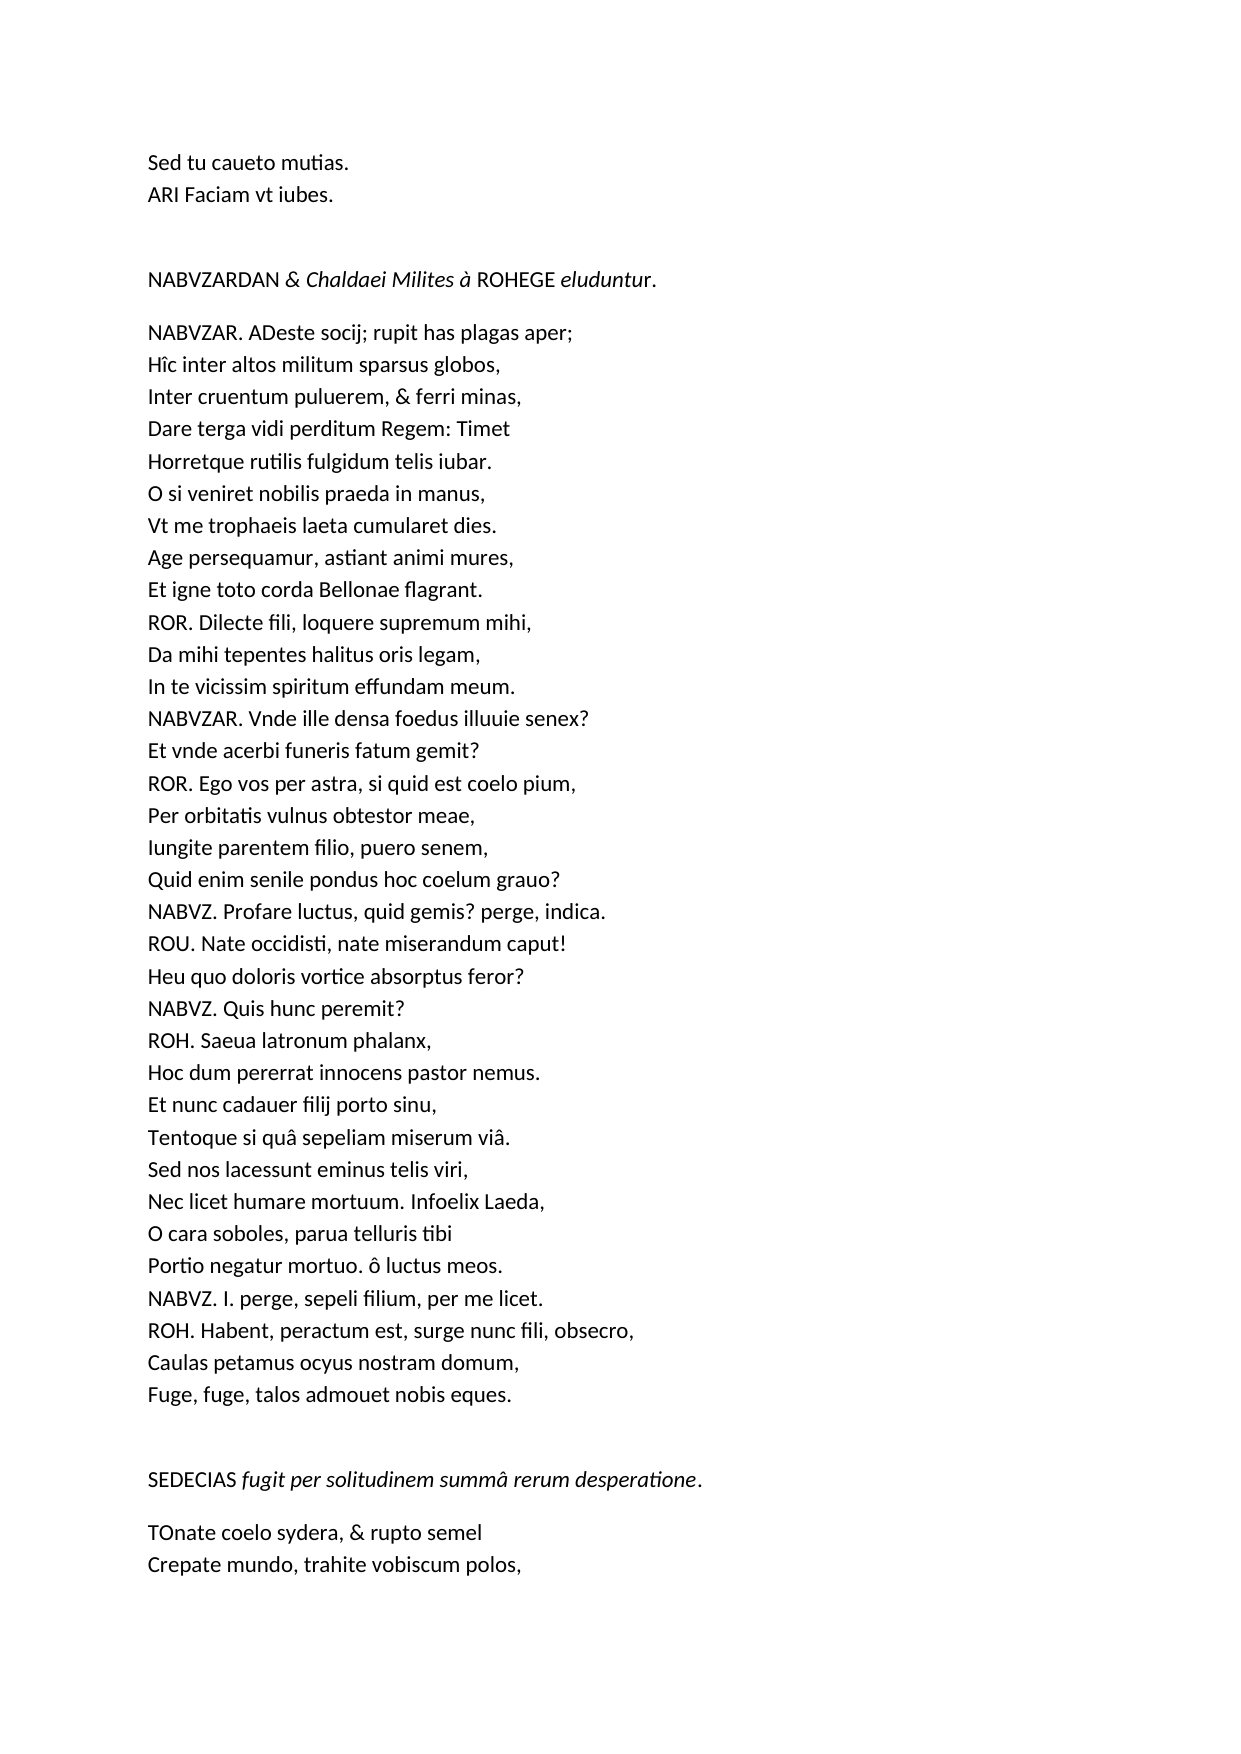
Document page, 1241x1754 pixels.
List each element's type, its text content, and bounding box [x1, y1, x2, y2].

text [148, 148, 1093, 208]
text NABVZAR. ADeste socij; rupit has plagas aper; Hîc inter altos militum sparsus globos, Inter cruentum puluerem, & ferri minas, Dare terga vidi perditum Regem: Timet Horretque rutilis fulgidum telis iubar. O si veniret nobilis praeda in manus, Vt me trophaeis laeta cumularet dies. Age persequamur, astiant animi mures, Et igne toto corda Bellonae flagrant. ROR. Dilecte fili, loquere supremum mihi, Da mihi tepentes halitus oris legam, In te vicissim spiritum effundam meum. NABVZAR. Vnde ille densa foedus illuuie senex? Et vnde acerbi funeris fatum gemit? ROR. Ego vos per astra, si quid est coelo pium, Per orbitatis vulnus obtestor meae, Iungite parentem filio, puero senem, Quid enim senile pondus hoc coelum grauo? NABVZ. Profare luctus, quid gemis? perge, indica. ROU. Nate occidisti, nate miserandum caput! Heu quo doloris vortice absorptus feror? NABVZ. Quis hunc peremit? ROH. Saeua latronum phalanx, Hoc dum pererrat innocens pastor nemus. Et nunc cadauer filij porto sinu, Tentoque si quâ sepeliam miserum viâ. Sed nos lacessunt eminus telis viri, Nec licet humare mortuum. Infoelix Laeda, O cara soboles, parua telluris tibi Portio negatur mortuo. ô luctus meos. NABVZ. I. perge, sepeli filium, per me licet. ROH. Habent, peractum est, surge nunc fili, obsecro, Caulas petamus ocyus nostram domum, Fuge, fuge, talos admouet nobis eques. [148, 318, 1093, 1408]
text NABVZARDAN & Chaldaei Milites à ROHEGE eluduntur. [148, 233, 1093, 293]
text SEDECIAS fugit per solitudinem summâ rerum desperatione. [148, 1433, 1093, 1493]
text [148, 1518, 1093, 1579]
